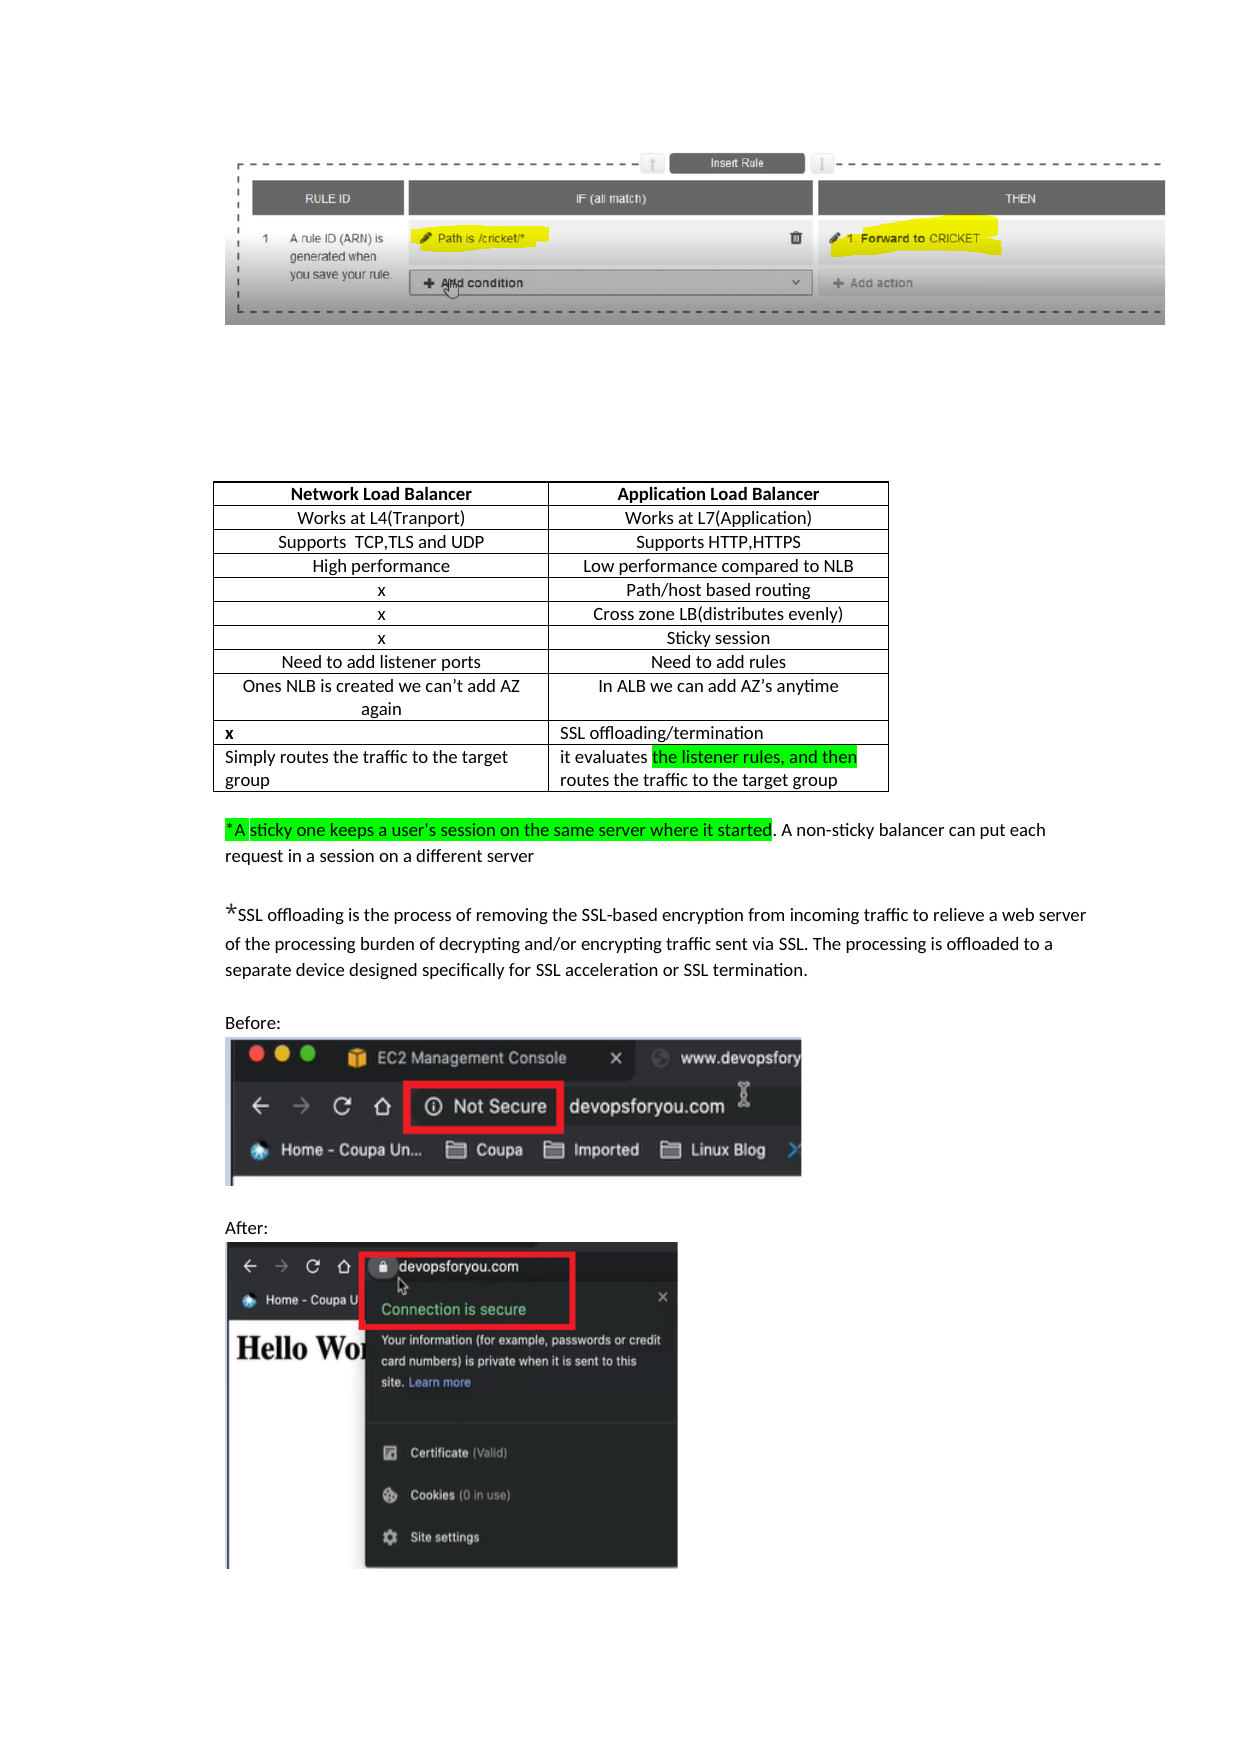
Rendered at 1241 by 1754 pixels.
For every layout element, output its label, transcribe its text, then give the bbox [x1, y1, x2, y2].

table_cell Works at L4(Tranport) [214, 506, 548, 529]
table_cell Simply routes the traffic to the target group [214, 745, 548, 791]
picture [225, 150, 1166, 325]
table_cell it evaluates the listener rules, and then routes the traffic to the target group [549, 745, 888, 791]
table_cell x [214, 721, 548, 744]
table_cell Supports HTTP,HTTPS [549, 530, 888, 553]
table_cell Ones NLB is created we can’t add AZ again [214, 674, 548, 720]
table_header Network Load Balancer [214, 483, 548, 505]
table_cell Supports TCP,TLS and UDP [214, 530, 548, 553]
table_cell High performance [214, 554, 548, 577]
table_cell x [214, 602, 548, 625]
list After: [225, 1216, 1090, 1239]
table_cell Need to add rules [549, 650, 888, 673]
table_cell Path/host based routing [549, 578, 888, 601]
table_cell x [214, 578, 548, 601]
list *SSL offloading is the process of removing the SSL-based encryption from incoming traffic to relieve a web server of the processing burden of decrypting and/or encrypting traffic sent via SSL. The processing is offloaded to a separate device designed specifically for SSL acceleration or SSL termination. [225, 897, 1090, 981]
table_cell Need to add listener ports [214, 650, 548, 673]
list Before: [225, 1011, 1090, 1034]
table_cell Works at L7(Application) [549, 506, 888, 529]
table_cell SSL offloading/termination [549, 721, 888, 744]
list *A sticky one keeps a user's session on the same server where it started. A non-sticky balancer can put each request in a session on a different server [225, 818, 1090, 867]
table_cell Low performance compared to NLB [549, 554, 888, 577]
picture [225, 1037, 802, 1186]
picture [225, 1242, 678, 1569]
table_header Application Load Balancer [549, 483, 888, 505]
table_cell Cross zone LB(distributes evenly) [549, 602, 888, 625]
table_cell In ALB we can add AZ’s anytime [549, 674, 888, 720]
table_cell x [214, 626, 548, 649]
table_cell Sticky session [549, 626, 888, 649]
